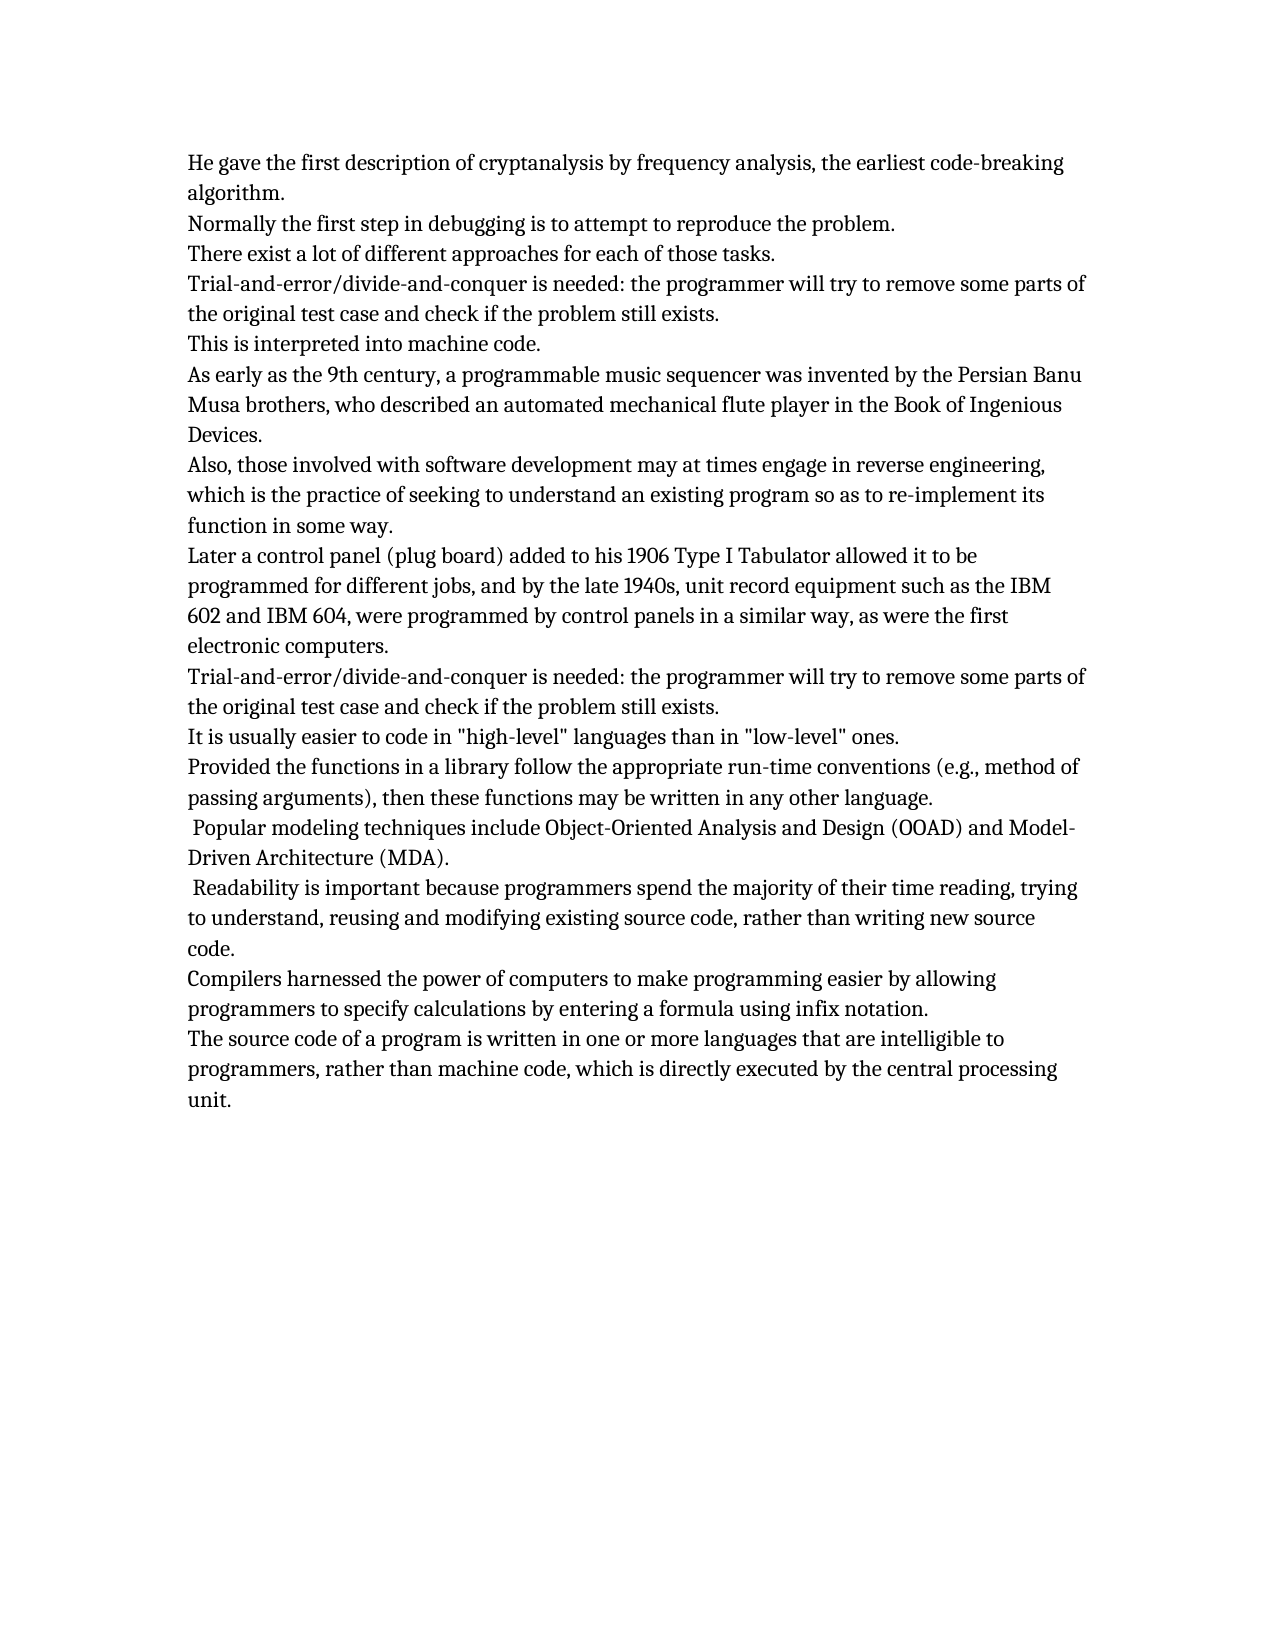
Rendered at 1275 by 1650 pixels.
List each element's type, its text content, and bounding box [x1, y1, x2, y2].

text He gave the first description of cryptanalysis by frequency analysis, the earliest code-breaking algorithm. Normally the first step in debugging is to attempt to reproduce the problem. There exist a lot of different approaches for each of those tasks. Trial-and-error/divide-and-conquer is needed: the programmer will try to remove some parts of the original test case and check if the problem still exists. This is interpreted into machine code. As early as the 9th century, a programmable music sequencer was invented by the Persian Banu Musa brothers, who described an automated mechanical flute player in the Book of Ingenious Devices. Also, those involved with software development may at times engage in reverse engineering, which is the practice of seeking to understand an existing program so as to re-implement its function in some way. Later a control panel (plug board) added to his 1906 Type I Tabulator allowed it to be programmed for different jobs, and by the late 1940s, unit record equipment such as the IBM 602 and IBM 604, were programmed by control panels in a similar way, as were the first electronic computers. Trial-and-error/divide-and-conquer is needed: the programmer will try to remove some parts of the original test case and check if the problem still exists. It is usually easier to code in "high-level" languages than in "low-level" ones. Provided the functions in a library follow the appropriate run-time conventions (e.g., method of passing arguments), then these functions may be written in any other language. Popular modeling techniques include Object-Oriented Analysis and Design (OOAD) and Model-Driven Architecture (MDA). Readability is important because programmers spend the majority of their time reading, trying to understand, reusing and modifying existing source code, rather than writing new source code. Compilers harnessed the power of computers to make programming easier by allowing programmers to specify calculations by entering a formula using infix notation. The source code of a program is written in one or more languages that are intelligible to programmers, rather than machine code, which is directly executed by the central processing unit. [187, 150, 1087, 1113]
